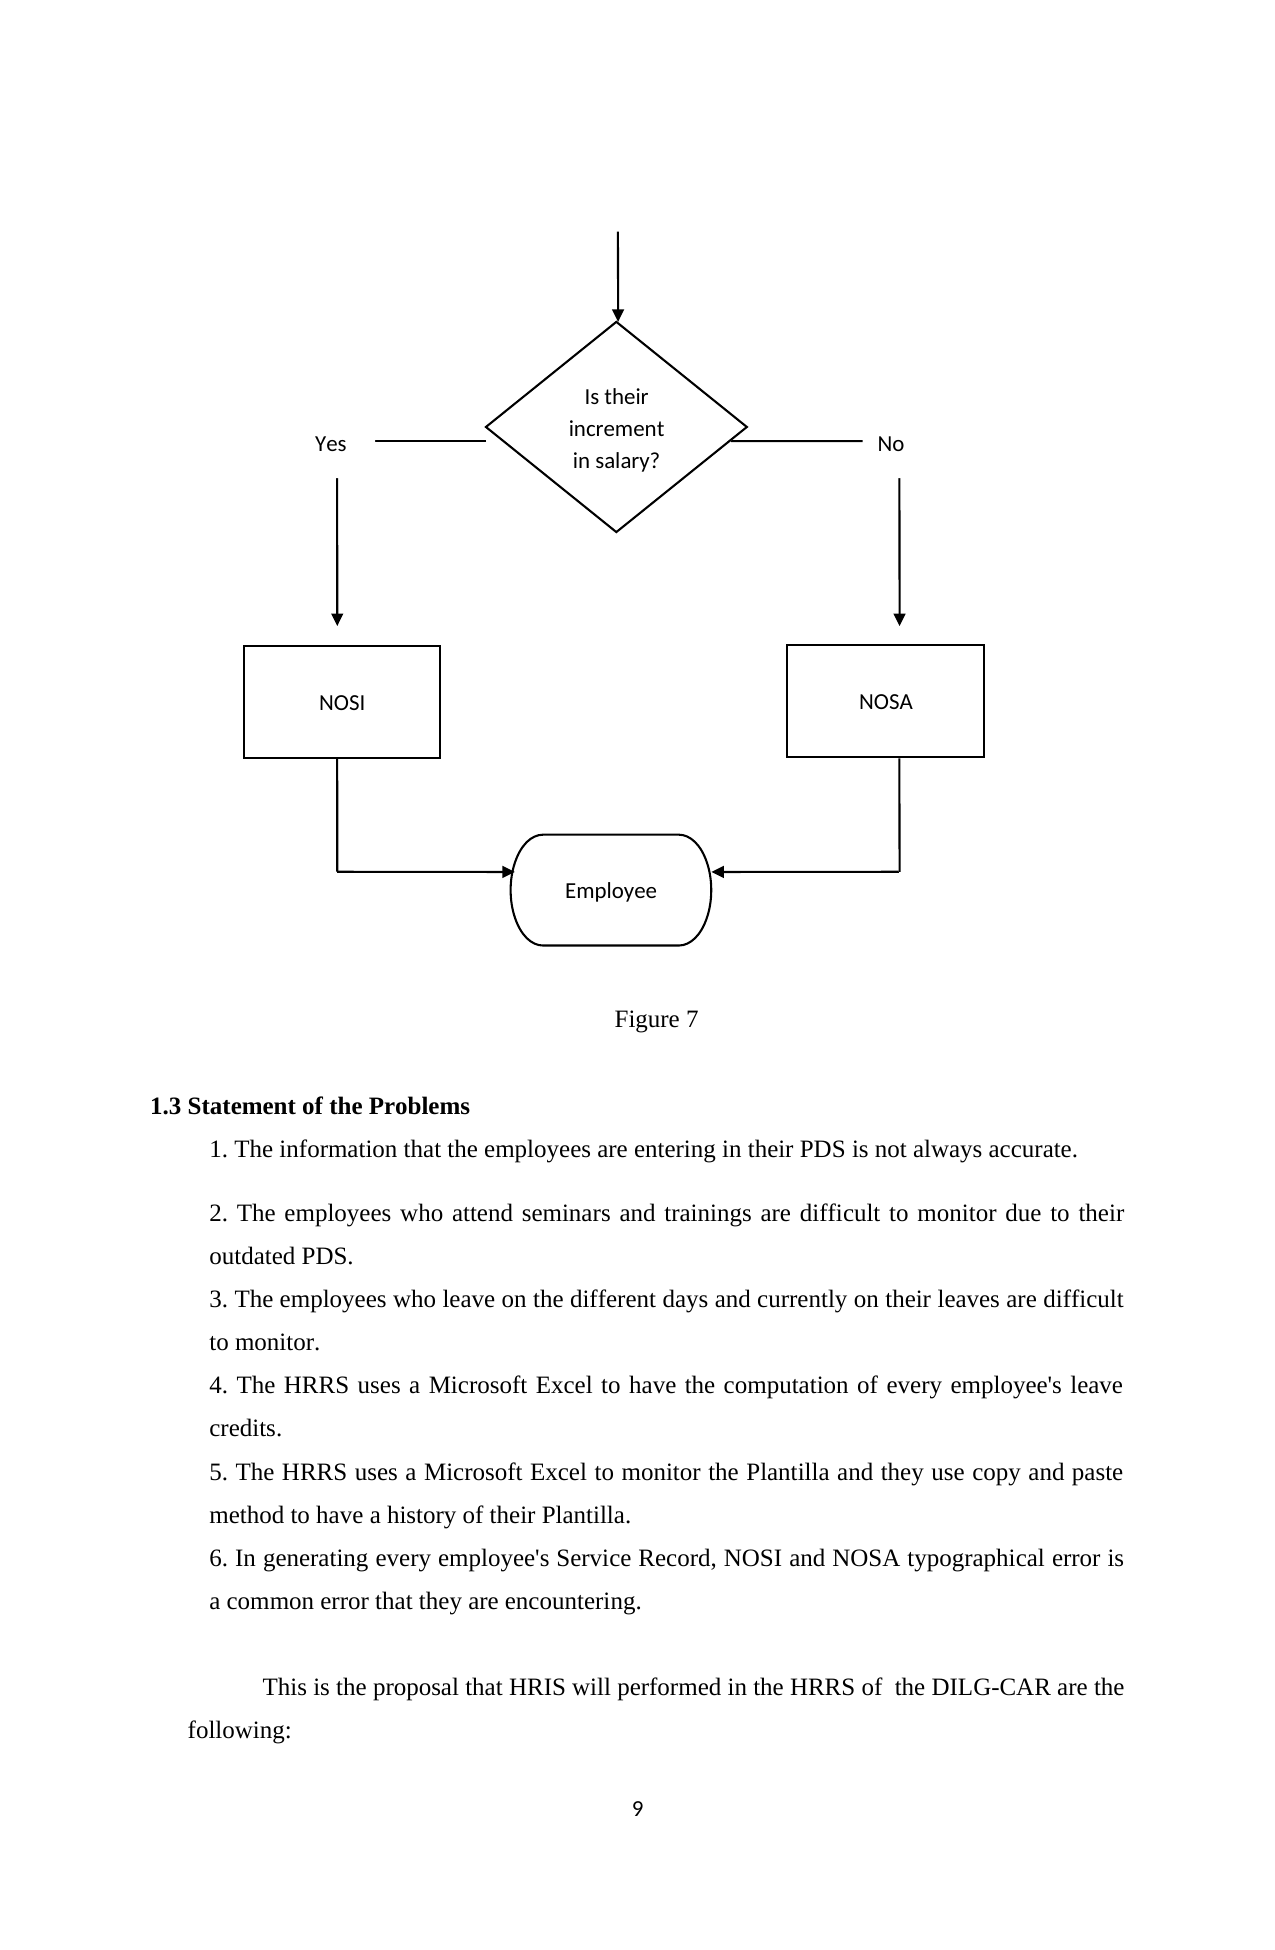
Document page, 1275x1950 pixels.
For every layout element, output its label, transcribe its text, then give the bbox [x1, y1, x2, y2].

text This is the proposal that HRIS will performed in the HRRS of the DILG-CAR are the following: [187, 1672, 1125, 1744]
text 2. The employees who attend seminars and trainings are difficult to monitor due to their outdated PDS. [209, 1198, 1125, 1270]
text 6. In generating every employee's Service Record, NOSI and NOSA typographical error is a common error that they are encountering. [209, 1543, 1125, 1615]
list Statement of the Problems [150, 1091, 1125, 1119]
text Figure 7 [187, 1004, 1125, 1033]
text 3. The employees who leave on the different days and currently on their leaves are difficult to monitor. [209, 1284, 1125, 1356]
text 4. The HRRS uses a Microsoft Excel to have the computation of every employee's leave credits. [209, 1370, 1125, 1442]
text 1. The information that the employees are entering in their PDS is not always accurate. [209, 1134, 1125, 1163]
text 5. The HRRS uses a Microsoft Excel to monitor the Plantilla and they use copy and paste method to have a history of their Plantilla. [209, 1457, 1125, 1528]
